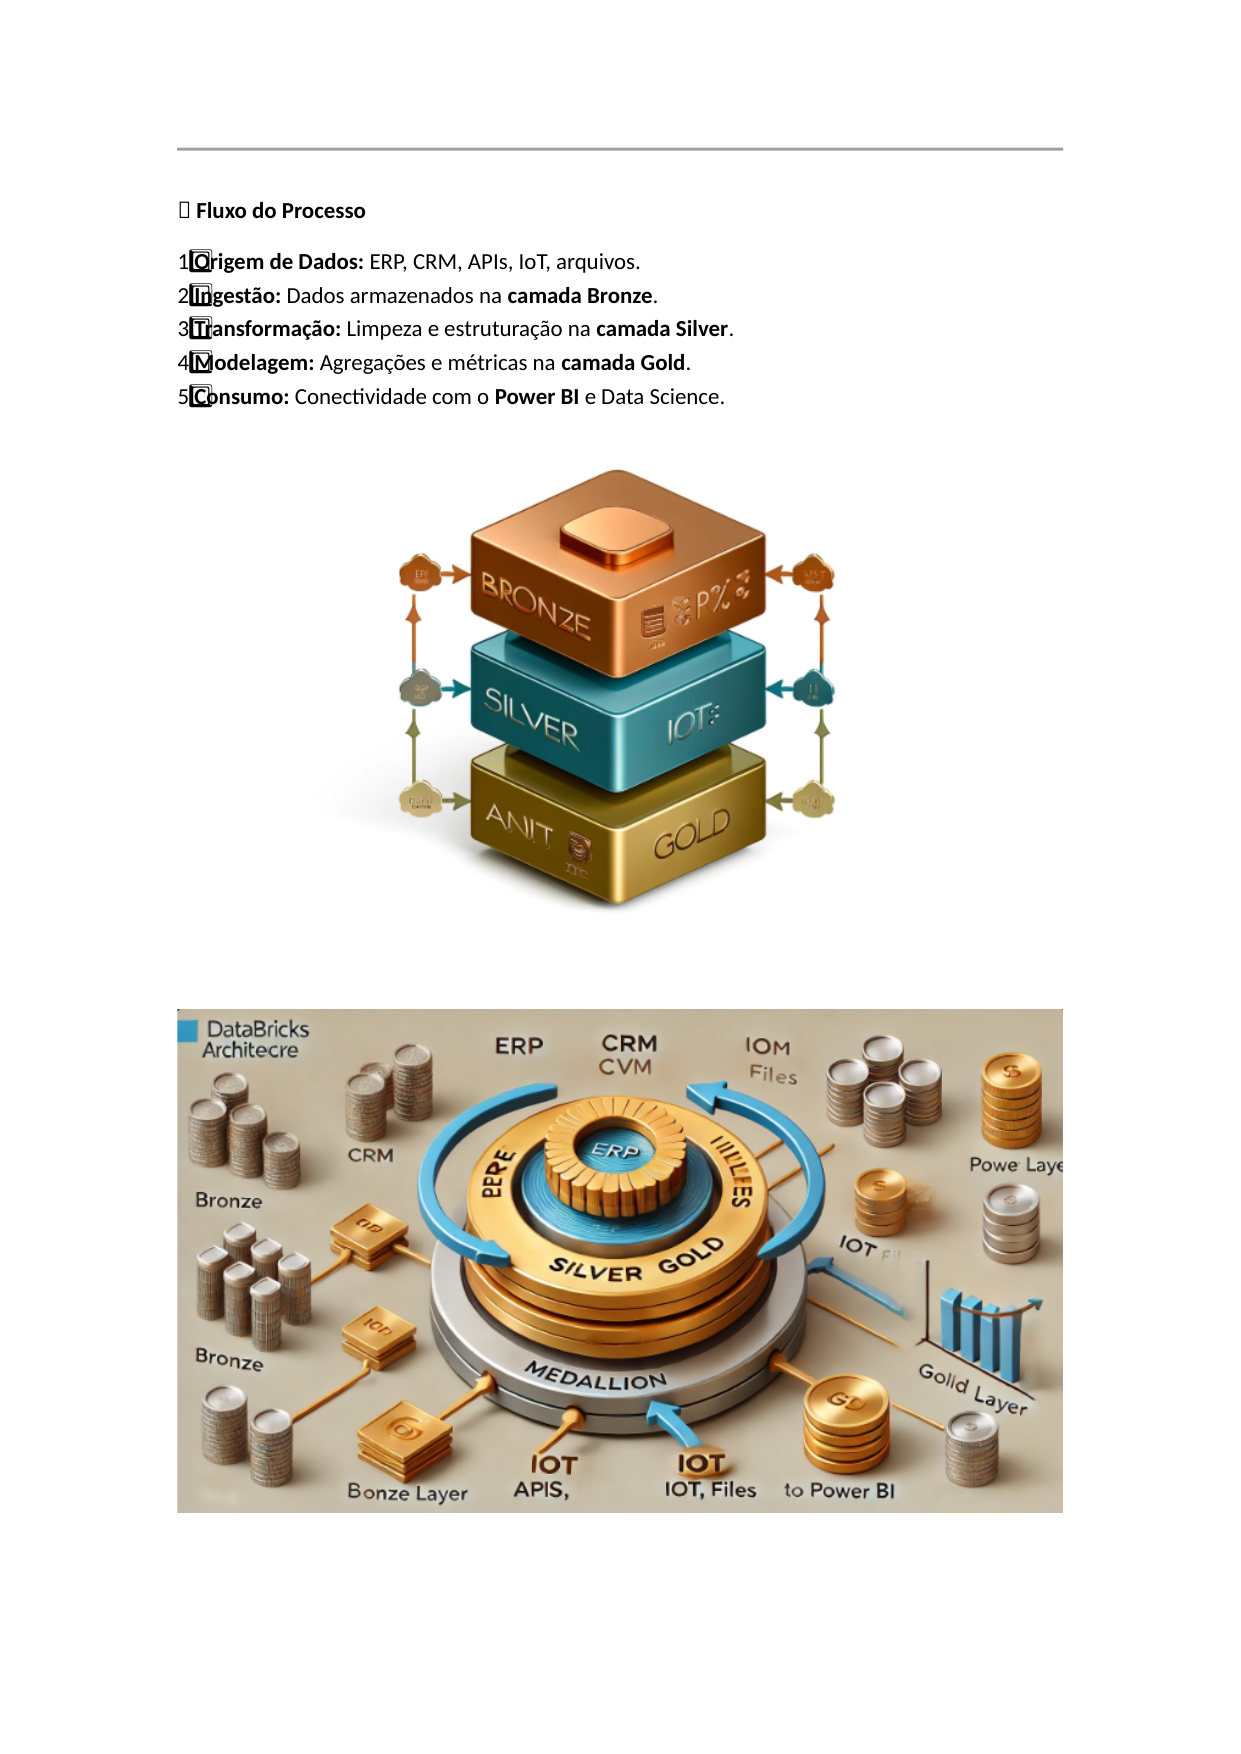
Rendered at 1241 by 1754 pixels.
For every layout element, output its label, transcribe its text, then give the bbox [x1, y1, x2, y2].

picture [177, 1009, 1063, 1513]
picture [177, 430, 1063, 944]
text 🔄 Fluxo do Processo [177, 194, 1063, 226]
text 1️⃣ Origem de Dados: ERP, CRM, APIs, IoT, arquivos. 2️⃣ Ingestão: Dados armazenados na camada Bronze. 3️⃣ Transformação: Limpeza e estruturação na camada Silver. 4️⃣ Modelagem: Agregações e métricas na camada Gold. 5️⃣ Consumo: Conectividade com o Power BI e Data Science. [177, 245, 1063, 411]
